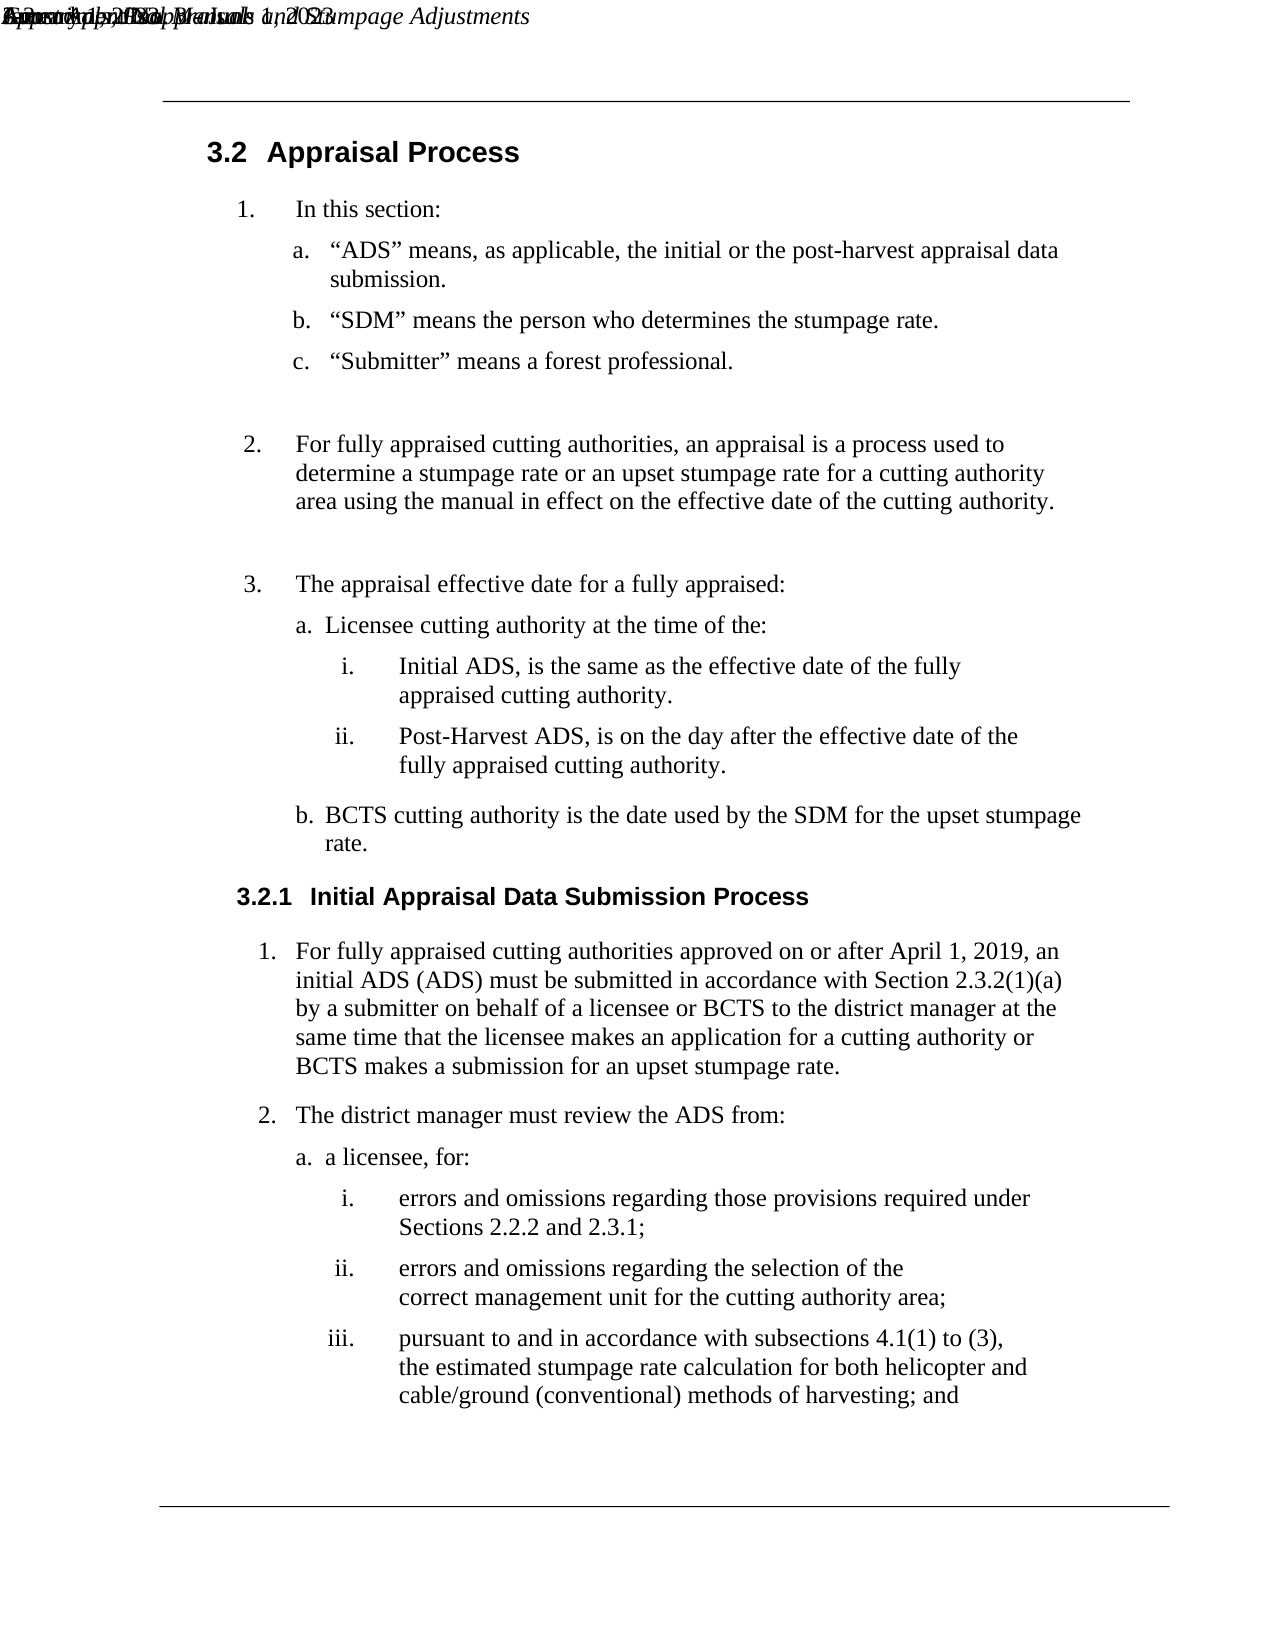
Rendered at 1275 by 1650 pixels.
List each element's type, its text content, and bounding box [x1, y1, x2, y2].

list BCTS cutting authority is the date used by the SDM for the upset stumpage rate. [295, 800, 1081, 857]
list For fully appraised cutting authorities approved on or after April 1, 2019, an initial ADS (ADS) must be submitted in accordance with Section 2.3.2(1)(a) by a submitter on behalf of a licensee or BCTS to the district manager at the same time that the licensee makes an application for a cutting authority or BCTS makes a submission for an upset stumpage rate. [258, 936, 1062, 1080]
list “ADS” means, as applicable, the initial or the post-harvest appraisal data submission. [292, 235, 1059, 293]
list Licensee cutting authority at the time of the: [295, 610, 1239, 639]
list errors and omissions regarding those provisions required under Sections 2.2.2 and 2.3.1; [341, 1183, 1030, 1241]
list “Submitter” means a forest professional. [292, 346, 1239, 375]
subtitle Appraisal Process [207, 135, 1239, 169]
list pursuant to and in accordance with subsections 4.1(1) to (3), the estimated stumpage rate calculation for both helicopter and cable/ground (conventional) methods of harvesting; and [327, 1323, 1040, 1409]
list a licensee, for: [295, 1142, 1239, 1171]
list In this section: [236, 194, 1239, 223]
subtitle Initial Appraisal Data Submission Process [236, 882, 1239, 911]
list “SDM” means the person who determines the stumpage rate. [292, 305, 1239, 334]
list The district manager must review the ADS from: [258, 1101, 1239, 1129]
list Initial ADS, is the same as the effective date of the fully appraised cutting authority. [341, 651, 961, 709]
list The appraisal effective date for a fully appraised: [243, 569, 1239, 598]
list Post-Harvest ADS, is on the day after the effective date of the fully appraised cutting authority. [334, 721, 1018, 779]
list errors and omissions regarding the selection of the correct management unit for the cutting authority area; [334, 1253, 979, 1311]
list For fully appraised cutting authorities, an appraisal is a process used to determine a stumpage rate or an upset stumpage rate for a cutting authority area using the manual in effect on the effective date of the cutting authority. [243, 429, 1055, 515]
